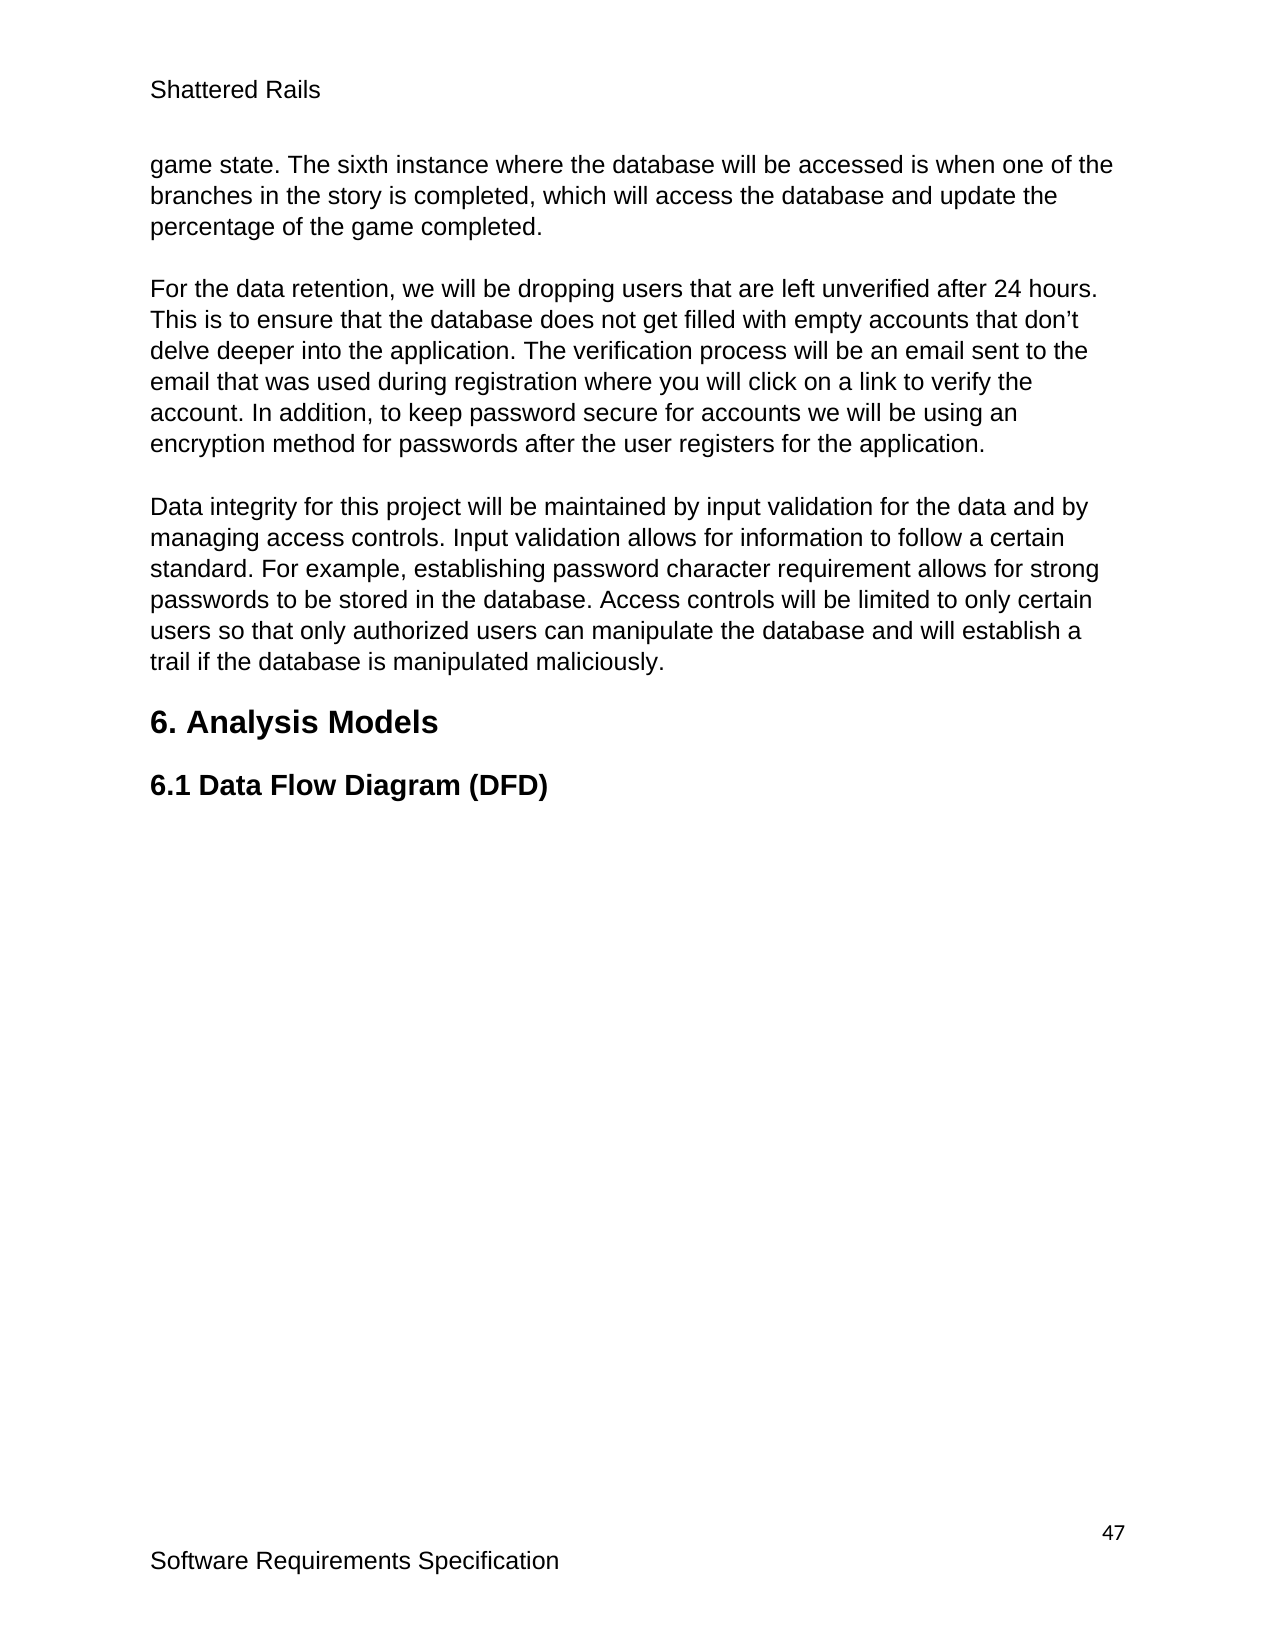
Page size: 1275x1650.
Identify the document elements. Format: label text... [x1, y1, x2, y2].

subtitle 6.1 Data Flow Diagram (DFD) [150, 768, 1125, 801]
text Data integrity for this project will be maintained by input validation for the data and by managing access controls. Input validation allows for information to follow a certain standard. For example, establishing password character requirement allows for strong passwords to be stored in the database. Access controls will be limited to only certain users so that only authorized users can manipulate the database and will establish a trail if the database is manipulated maliciously. [150, 491, 1125, 675]
subtitle 6. Analysis Models [150, 703, 1125, 740]
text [150, 150, 1125, 241]
text For the data retention, we will be dropping users that are left unverified after 24 hours. This is to ensure that the database does not get filled with empty accounts that don’t delve deeper into the application. The verification process will be an email sent to the email that was used during registration where you will click on a link to verify the account. In addition, to keep password secure for accounts we will be using an encryption method for passwords after the user registers for the application. [150, 274, 1125, 458]
